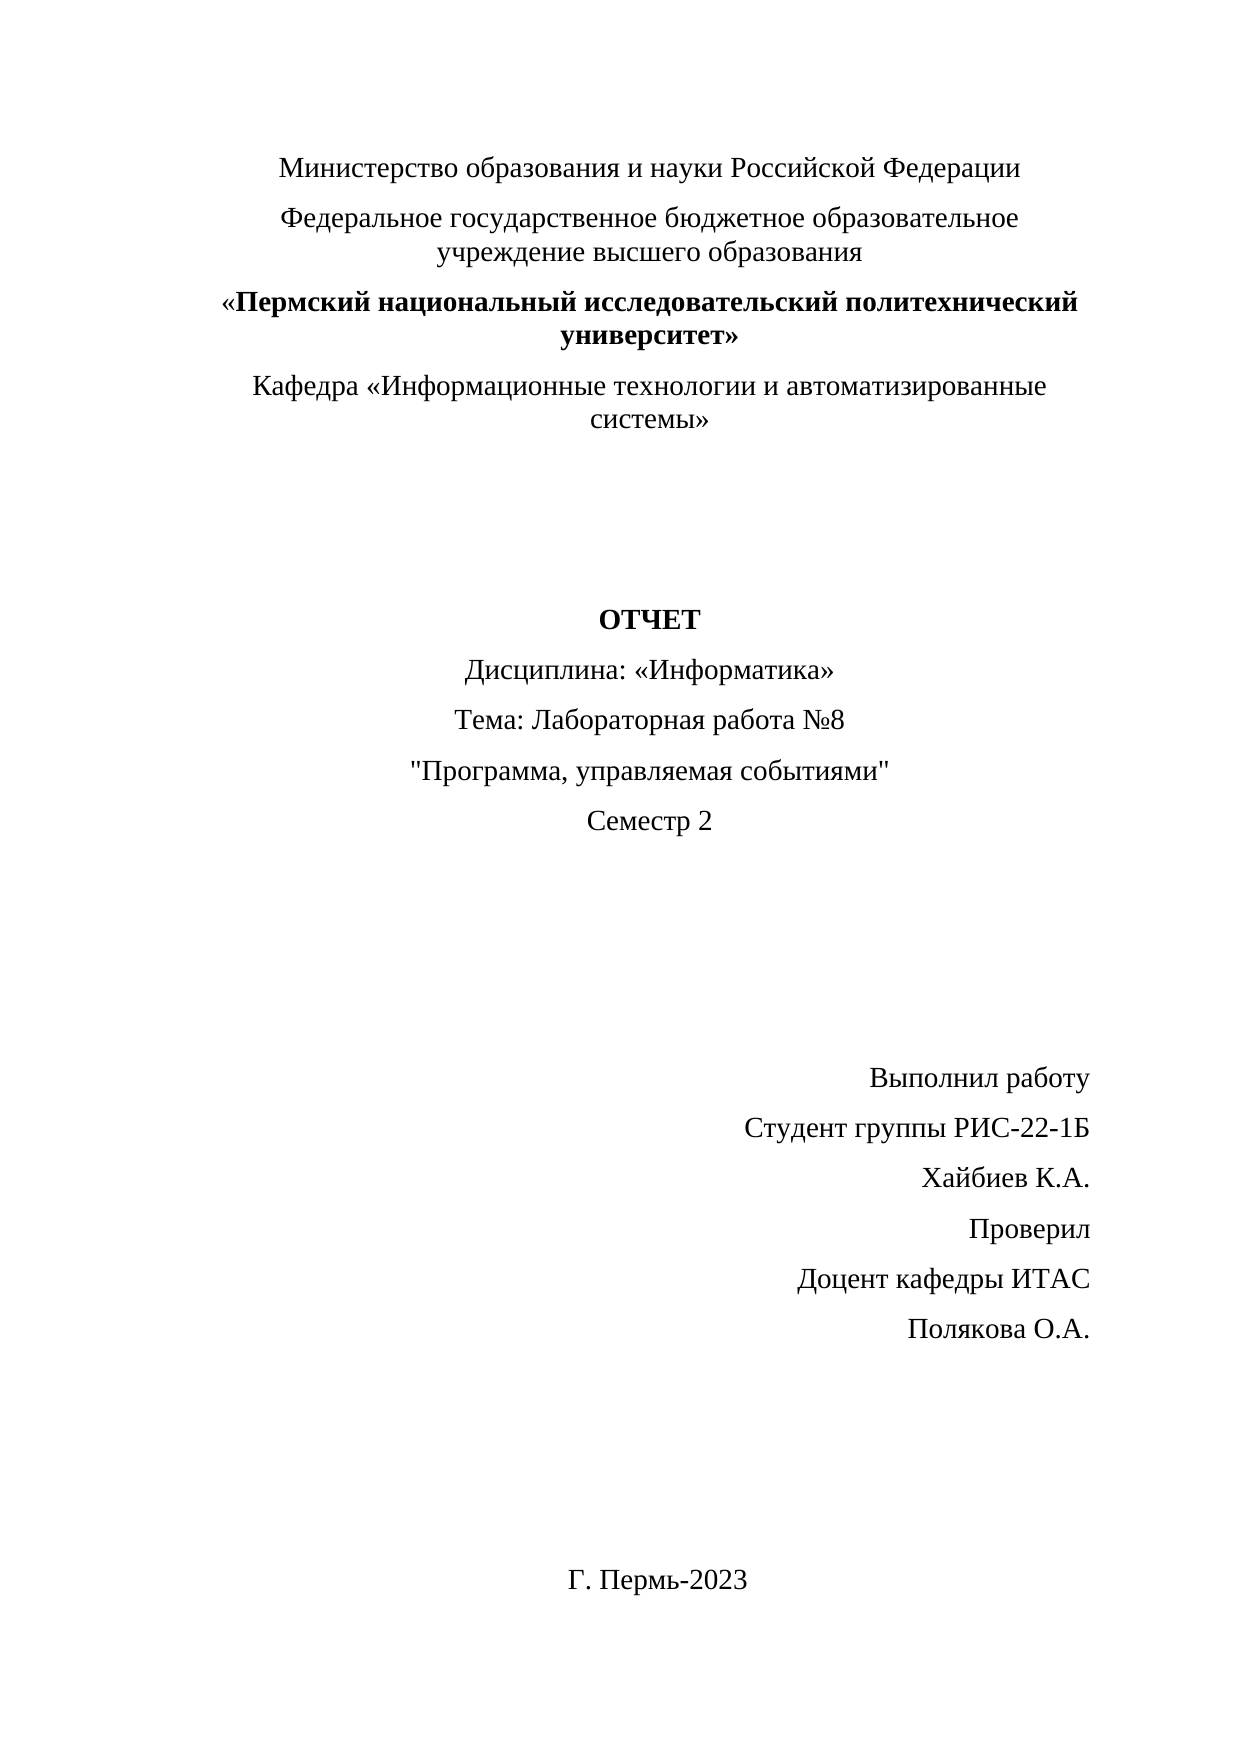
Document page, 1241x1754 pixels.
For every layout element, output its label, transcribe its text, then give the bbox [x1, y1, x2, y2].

text Доцент кафедры ИТАС [209, 1261, 1090, 1294]
text Г. Пермь-2023 [150, 1562, 1090, 1596]
text Тема: Лабораторная работа №8 [209, 702, 1090, 736]
text "Программа, управляемая событиями" [209, 753, 1090, 786]
text Выполнил работу [209, 1060, 1090, 1094]
text Хайбиев К.А. [209, 1161, 1090, 1194]
text Министерство образования и науки Российской Федерации [209, 150, 1090, 183]
text Студент группы РИС-22-1Б [209, 1110, 1090, 1144]
text Дисциплина: «Информатика» [209, 652, 1090, 686]
text Полякова О.А. [209, 1311, 1090, 1345]
text «Пермский национальный исследовательский политехнический университет» [209, 284, 1090, 351]
text ОТЧЕТ [209, 602, 1090, 636]
text Кафедра «Информационные технологии и автоматизированные системы» [209, 368, 1090, 435]
text Проверил [209, 1211, 1090, 1244]
text Семестр 2 [209, 803, 1090, 836]
text Федеральное государственное бюджетное образовательное учреждение высшего образования [209, 200, 1090, 267]
